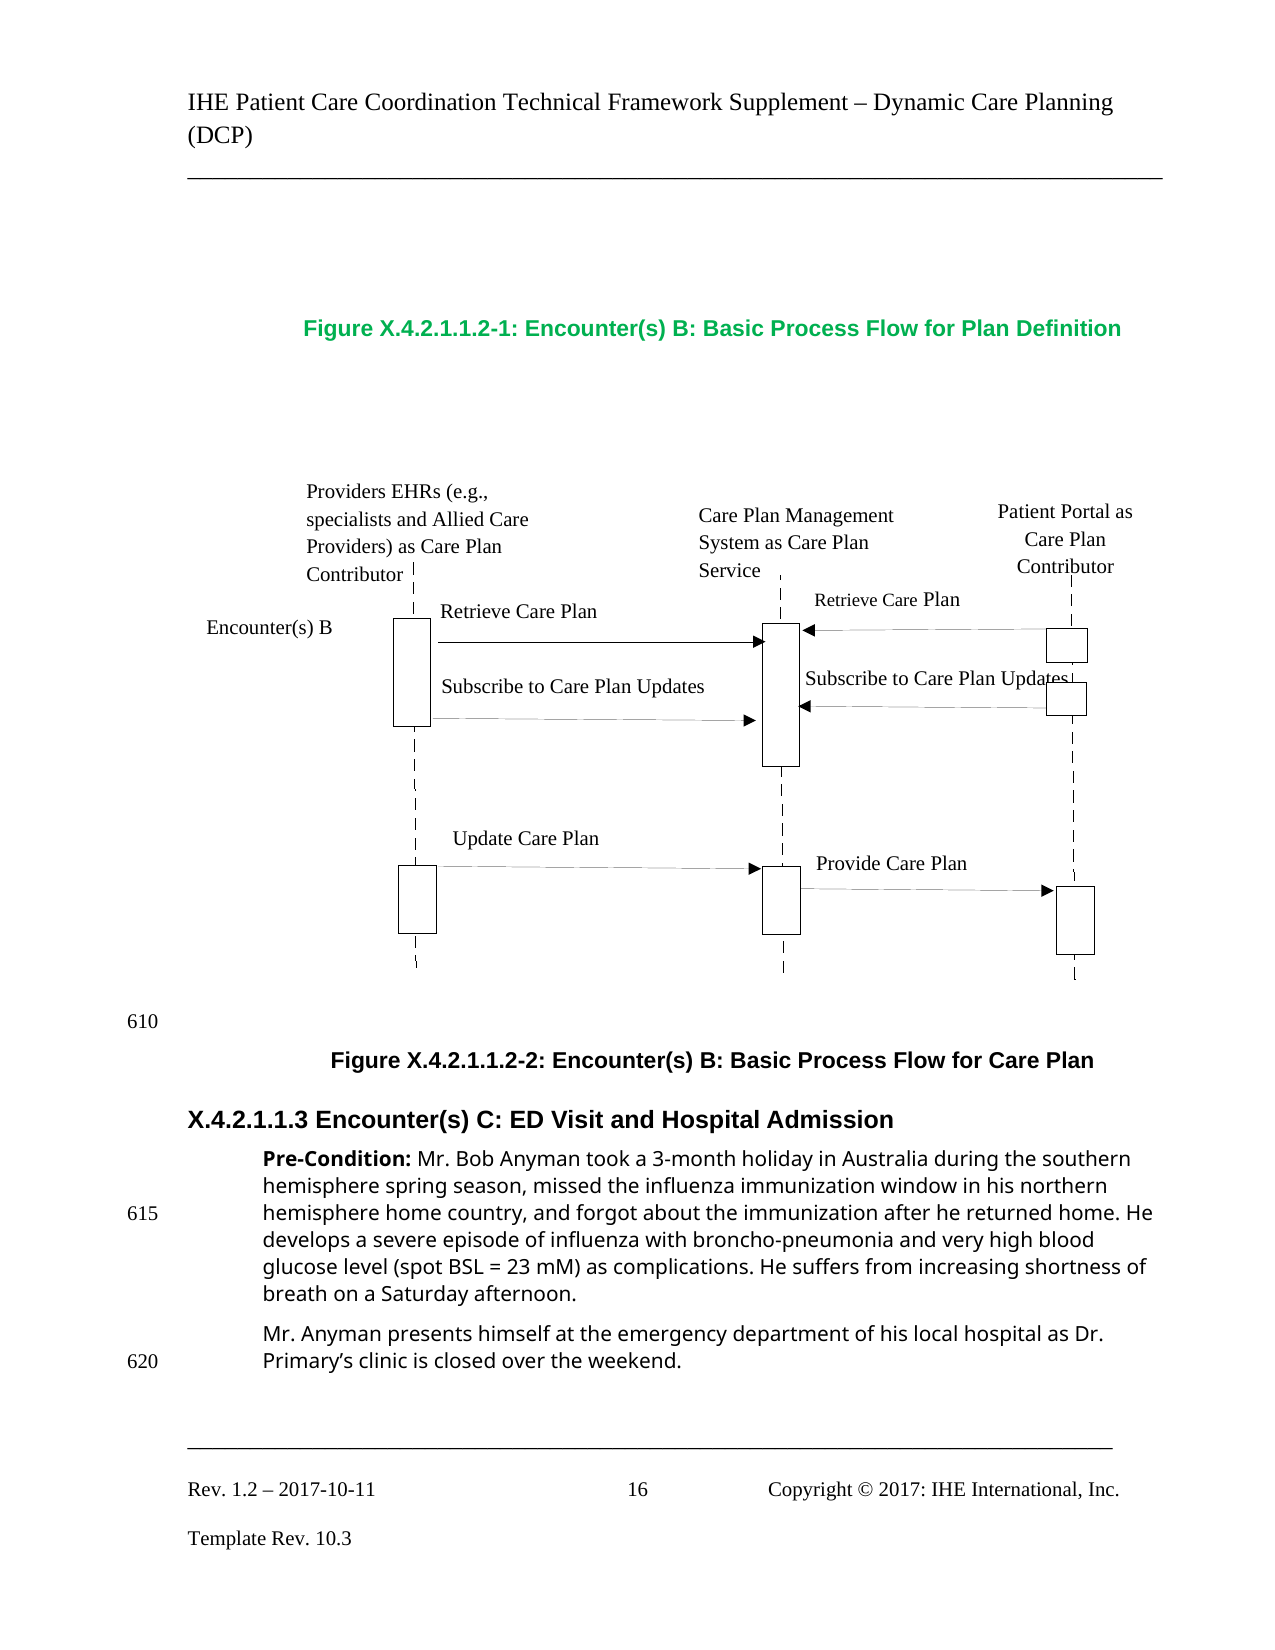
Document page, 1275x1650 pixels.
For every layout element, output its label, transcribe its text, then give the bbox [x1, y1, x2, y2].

text Pre-Condition: Mr. Bob Anyman took a 3-month holiday in Australia during the southern hemisphere spring season, missed the influenza immunization window in his northern hemisphere home country, and forgot about the immunization after he returned home. He develops a severe episode of influenza with broncho-pneumonia and very high blood glucose level (spot BSL = 23 mM) as complications. He suffers from increasing shortness of breath on a Saturday afternoon. [262, 1144, 1162, 1307]
subtitle X.4.2.1.1.3 Encounter(s) C: ED Visit and Hospital Admission [187, 1105, 1162, 1134]
text Mr. Anyman presents himself at the emergency department of his local hospital as Dr. Primary’s clinic is closed over the weekend. [262, 1319, 1162, 1374]
title Figure X.4.2.1.1.2-1: Encounter(s) B: Basic Process Flow for Plan Definition [262, 315, 1162, 342]
title Figure X.4.2.1.1.2-2: Encounter(s) B: Basic Process Flow for Care Plan [262, 1047, 1162, 1074]
